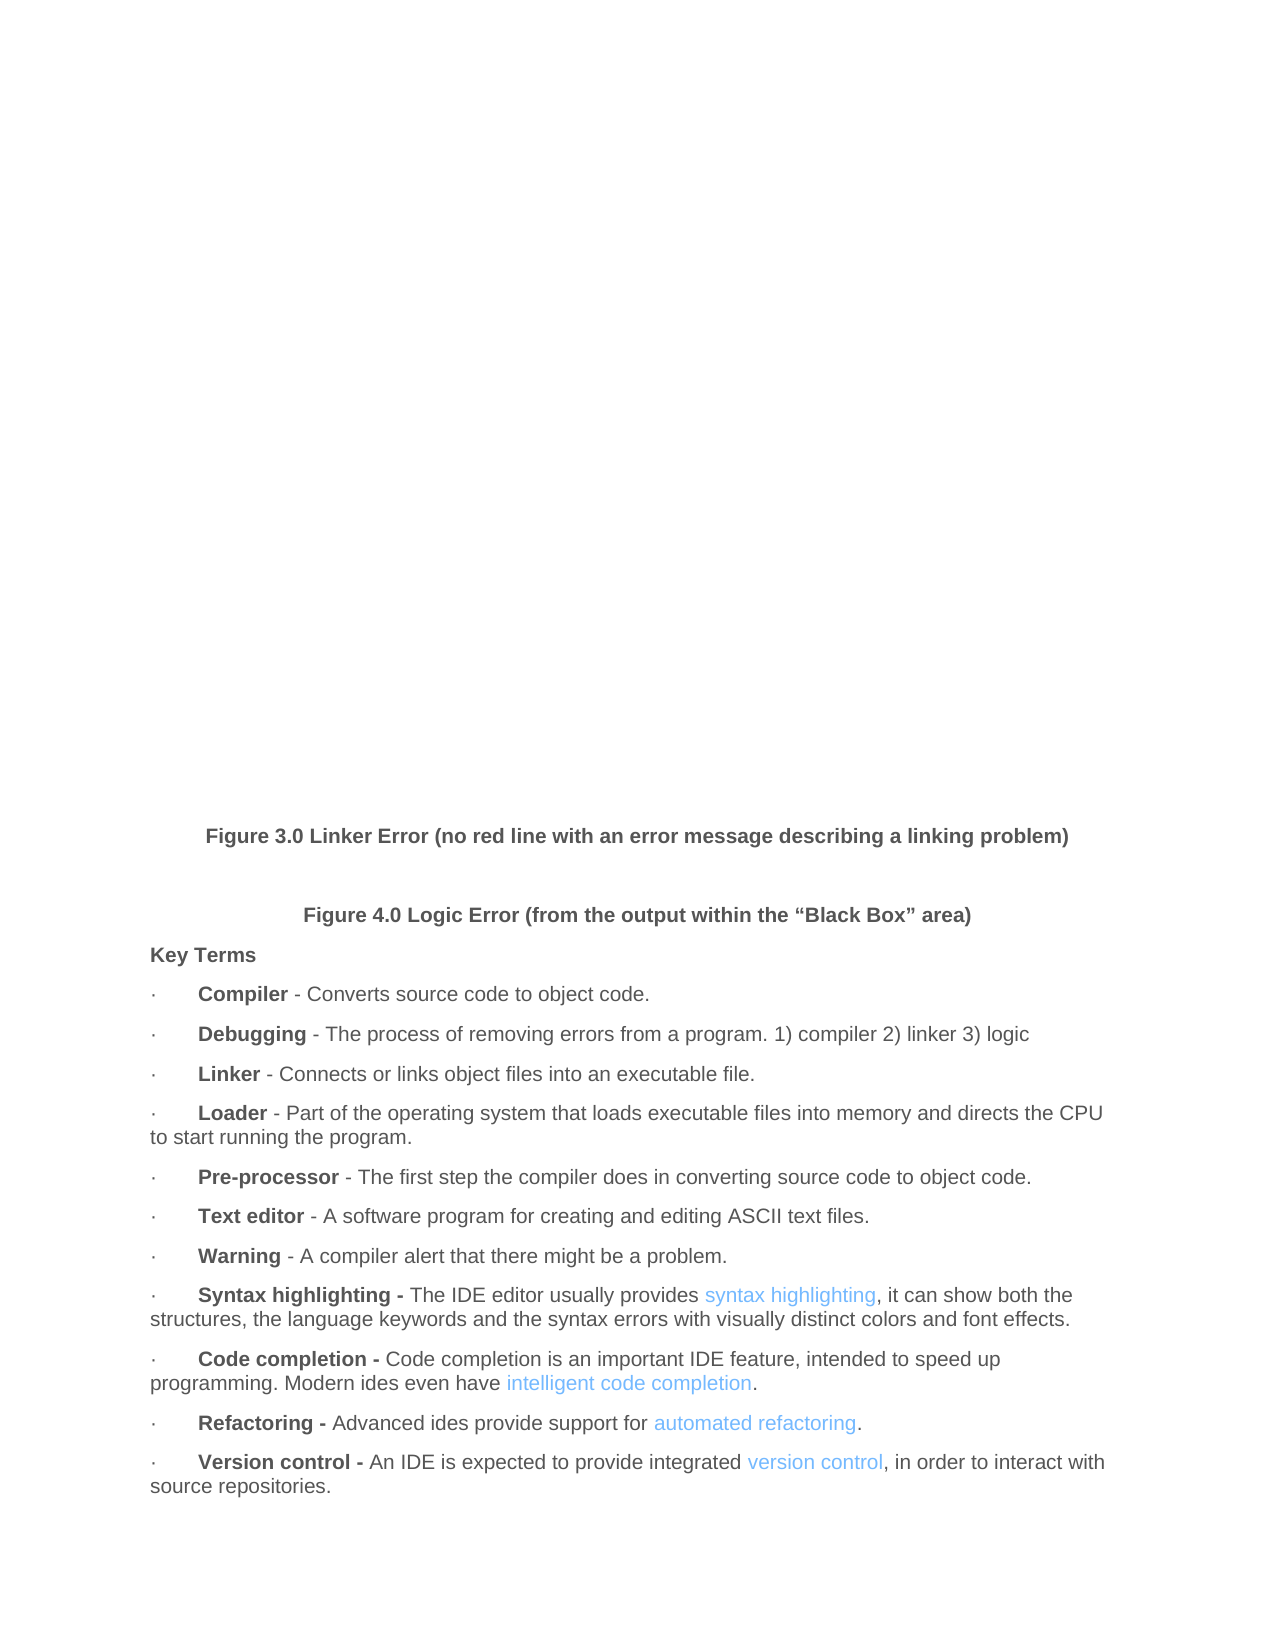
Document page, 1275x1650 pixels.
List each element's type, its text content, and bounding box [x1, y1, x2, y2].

text · Loader - Part of the operating system that loads executable files into memory and directs the CPU to start running the program. [150, 1101, 1125, 1149]
text · Debugging - The process of removing errors from a program. 1) compiler 2) linker 3) logic [150, 1022, 1125, 1046]
text · Warning - A compiler alert that there might be a problem. [150, 1244, 1125, 1268]
text Figure 4.0 Logic Error (from the output within the “Black Box” area) [150, 903, 1125, 927]
text · Pre-processor - The first step the compiler does in converting source code to object code. [150, 1164, 1125, 1188]
text Figure 3.0 Linker Error (no red line with an error message describing a linking problem) [150, 824, 1125, 848]
text · Version control - An IDE is expected to provide integrated version control, in order to interact with source repositories. [150, 1450, 1125, 1498]
text · Linker - Connects or links object files into an executable file. [150, 1061, 1125, 1085]
text · Refactoring - Advanced ides provide support for automated refactoring. [150, 1410, 1125, 1434]
text · Text editor - A software program for creating and editing ASCII text files. [150, 1204, 1125, 1228]
text · Code completion - Code completion is an important IDE feature, intended to speed up programming. Modern ides even have intelligent code completion. [150, 1347, 1125, 1395]
text · Syntax highlighting - The IDE editor usually provides syntax highlighting, it can show both the structures, the language keywords and the syntax errors with visually distinct colors and font effects. [150, 1283, 1125, 1331]
text Key Terms [150, 943, 1125, 967]
text · Compiler - Converts source code to object code. [150, 982, 1125, 1006]
